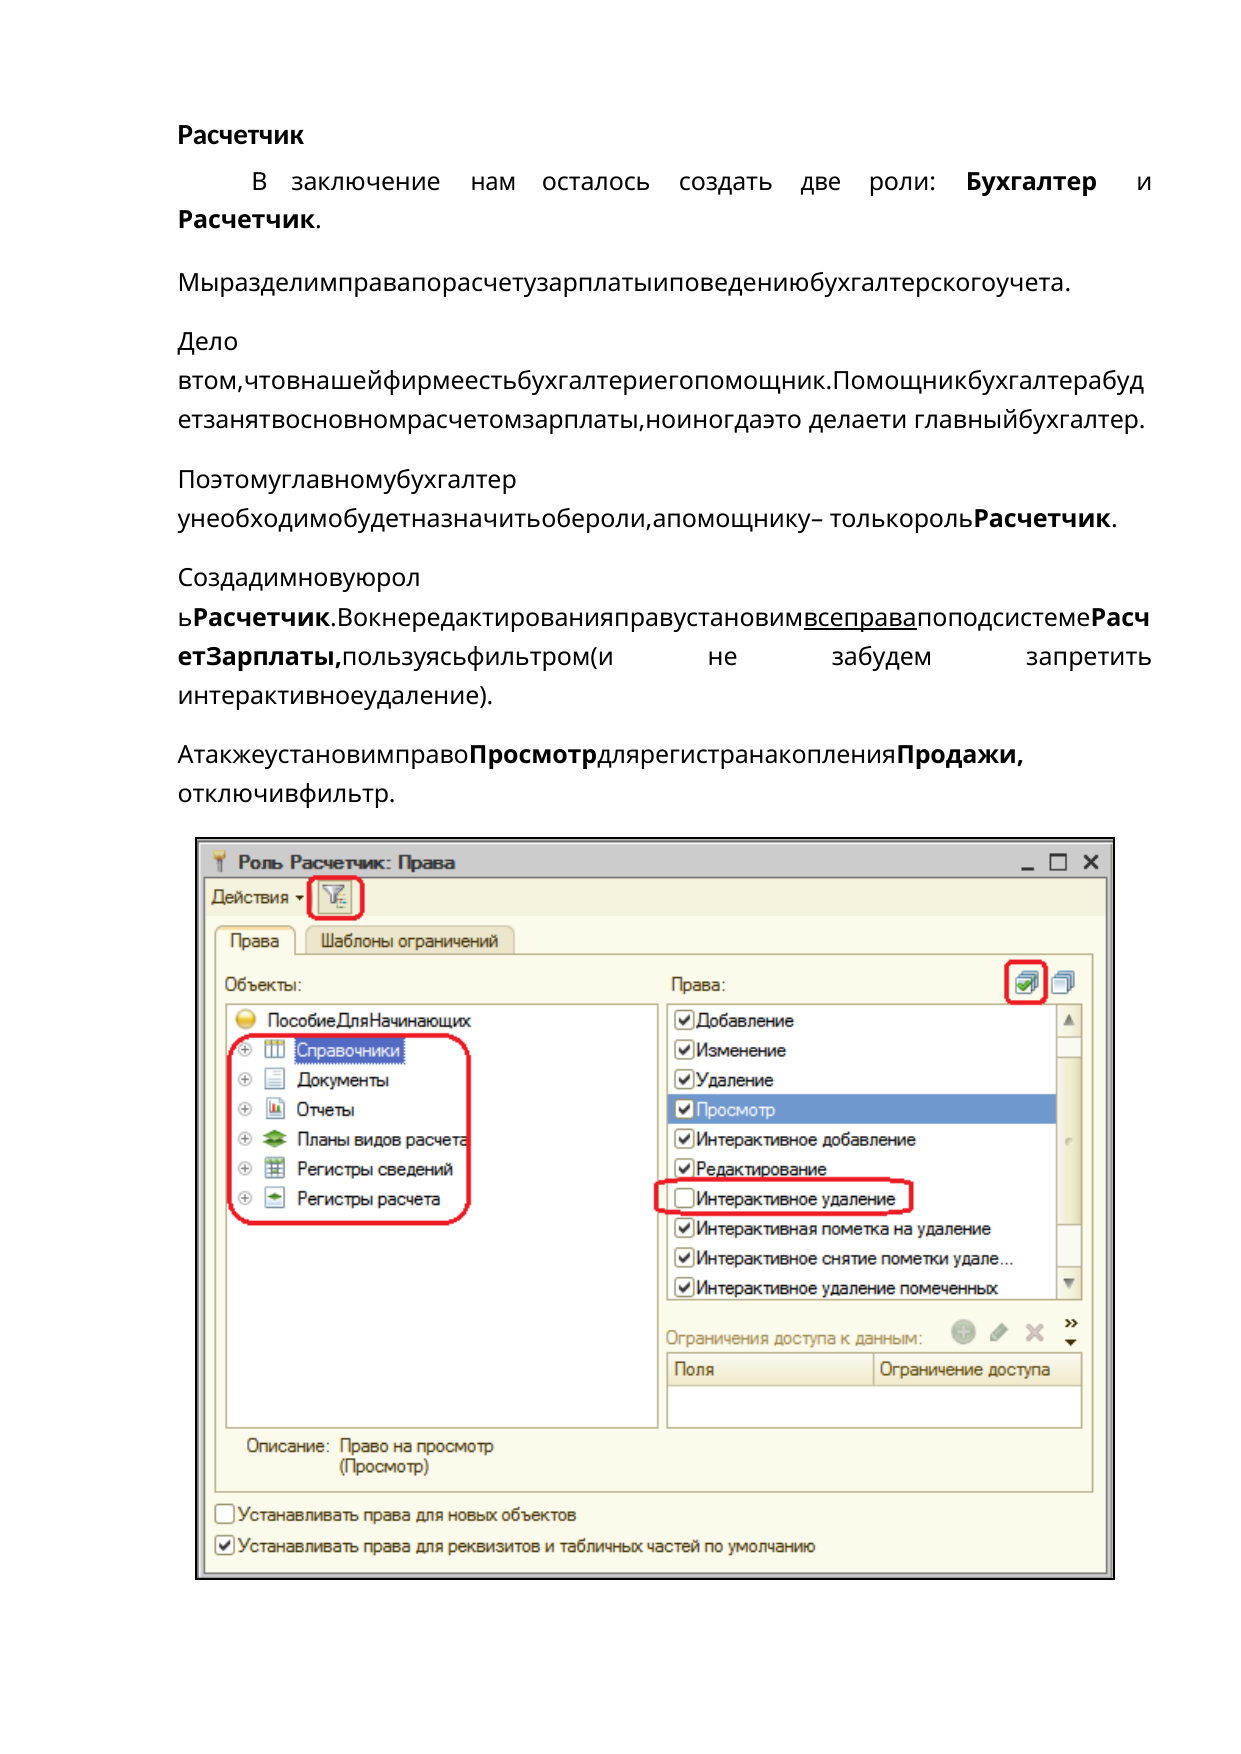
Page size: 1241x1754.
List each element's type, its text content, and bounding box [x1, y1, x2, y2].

text Деловтом,чтовнашейфирмеестьбухгалтериегопомощник.Помощникбухгалтерабудетзанятвосновномрасчетомзарплаты,ноиногдаэто делаети главныйбухгалтер. [177, 323, 1152, 436]
text В заключение нам осталось создать две роли: Бухгалтер и [251, 163, 1163, 197]
picture [197, 839, 1113, 1578]
text АтакжеустановимправоПросмотрдлярегистранакопленияПродажи, [177, 737, 1163, 771]
text отключивфильтр. [177, 776, 1163, 810]
text СоздадимновуюрольРасчетчик.ВокнередактированияправустановимвсеправапоподсистемеРасчетЗарплаты,пользуясьфильтром(и не забудем запретить интерактивноеудаление). [177, 560, 1152, 712]
subtitle Расчетчик. [177, 202, 1163, 236]
text Мыразделимправапорасчетузарплатыиповедениюбухгалтерскогоучета. [177, 264, 1152, 298]
text Поэтомуглавномубухгалтерунеобходимобудетназначитьобероли,апомощнику– толькорольРасчетчик. [177, 461, 1152, 534]
text Расчетчик [177, 116, 1163, 152]
